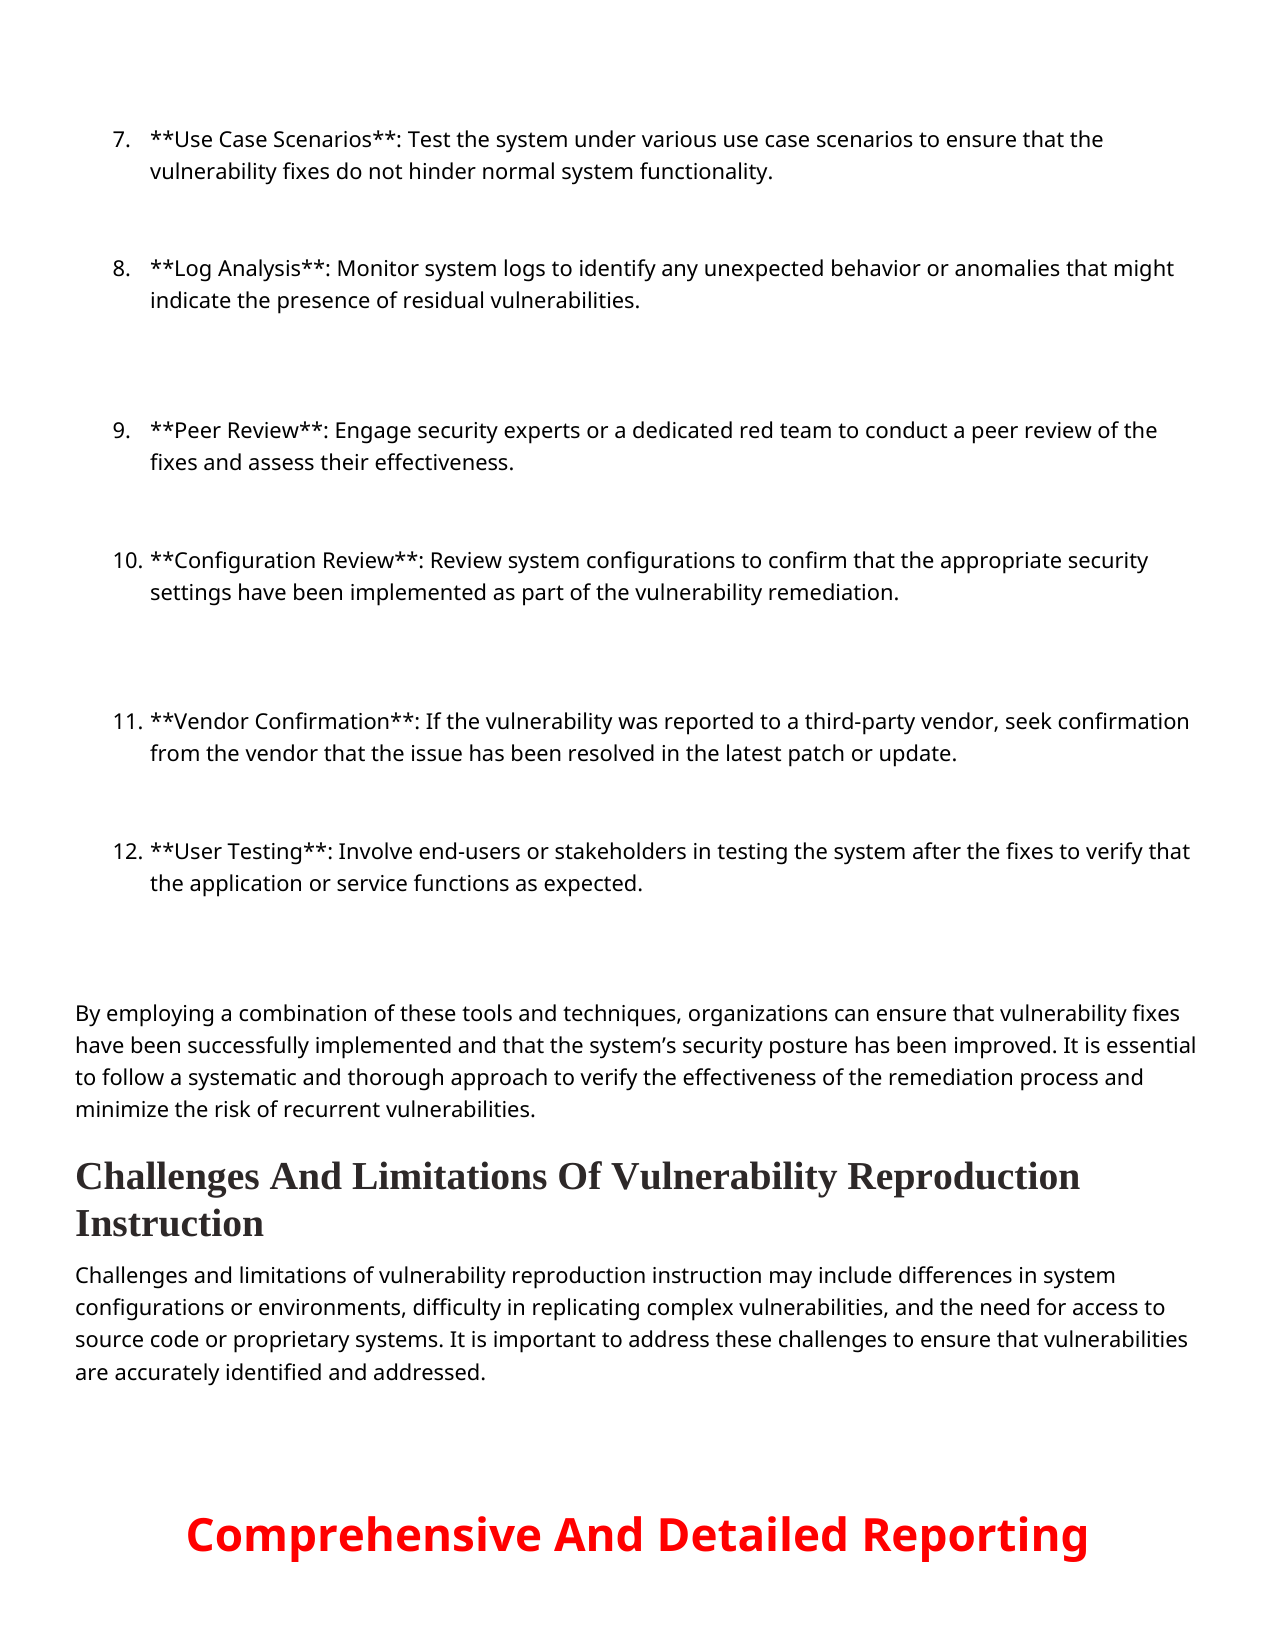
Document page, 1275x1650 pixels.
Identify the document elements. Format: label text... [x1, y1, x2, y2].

text By employing a combination of these tools and techniques, organizations can ensure that vulnerability fixes have been successfully implemented and that the system’s security posture has been improved. It is essential to follow a systematic and thorough approach to verify the effectiveness of the remediation process and minimize the risk of recurrent vulnerabilities. [75, 997, 1200, 1123]
text Challenges and limitations of vulnerability reproduction instruction may include differences in system configurations or environments, difficulty in replicating complex vulnerabilities, and the need for access to source code or proprietary systems. It is important to address these challenges to ensure that vulnerabilities are accurately identified and addressed. [75, 1260, 1200, 1386]
list **User Testing**: Involve end-users or stakeholders in testing the system after the fixes to verify that the application or service functions as expected. [112, 836, 1200, 898]
text Comprehensive And Detailed Reporting [75, 1503, 1200, 1565]
list **Peer Review**: Engage security experts or a dedicated red team to conduct a peer review of the fixes and assess their effectiveness. [112, 415, 1200, 477]
list **Use Case Scenarios**: Test the system under various use case scenarios to ensure that the vulnerability fixes do not hinder normal system functionality. [112, 124, 1200, 186]
list **Vendor Confirmation**: If the vulnerability was reported to a third-party vendor, seek confirmation from the vendor that the issue has been resolved in the latest patch or update. [112, 706, 1200, 768]
list **Configuration Review**: Review system configurations to confirm that the appropriate security settings have been implemented as part of the vulnerability remediation. [112, 544, 1200, 606]
subtitle Challenges And Limitations Of Vulnerability Reproduction Instruction [75, 1151, 1200, 1244]
list **Log Analysis**: Monitor system logs to identify any unexpected behavior or anomalies that might indicate the presence of residual vulnerabilities. [112, 253, 1200, 315]
